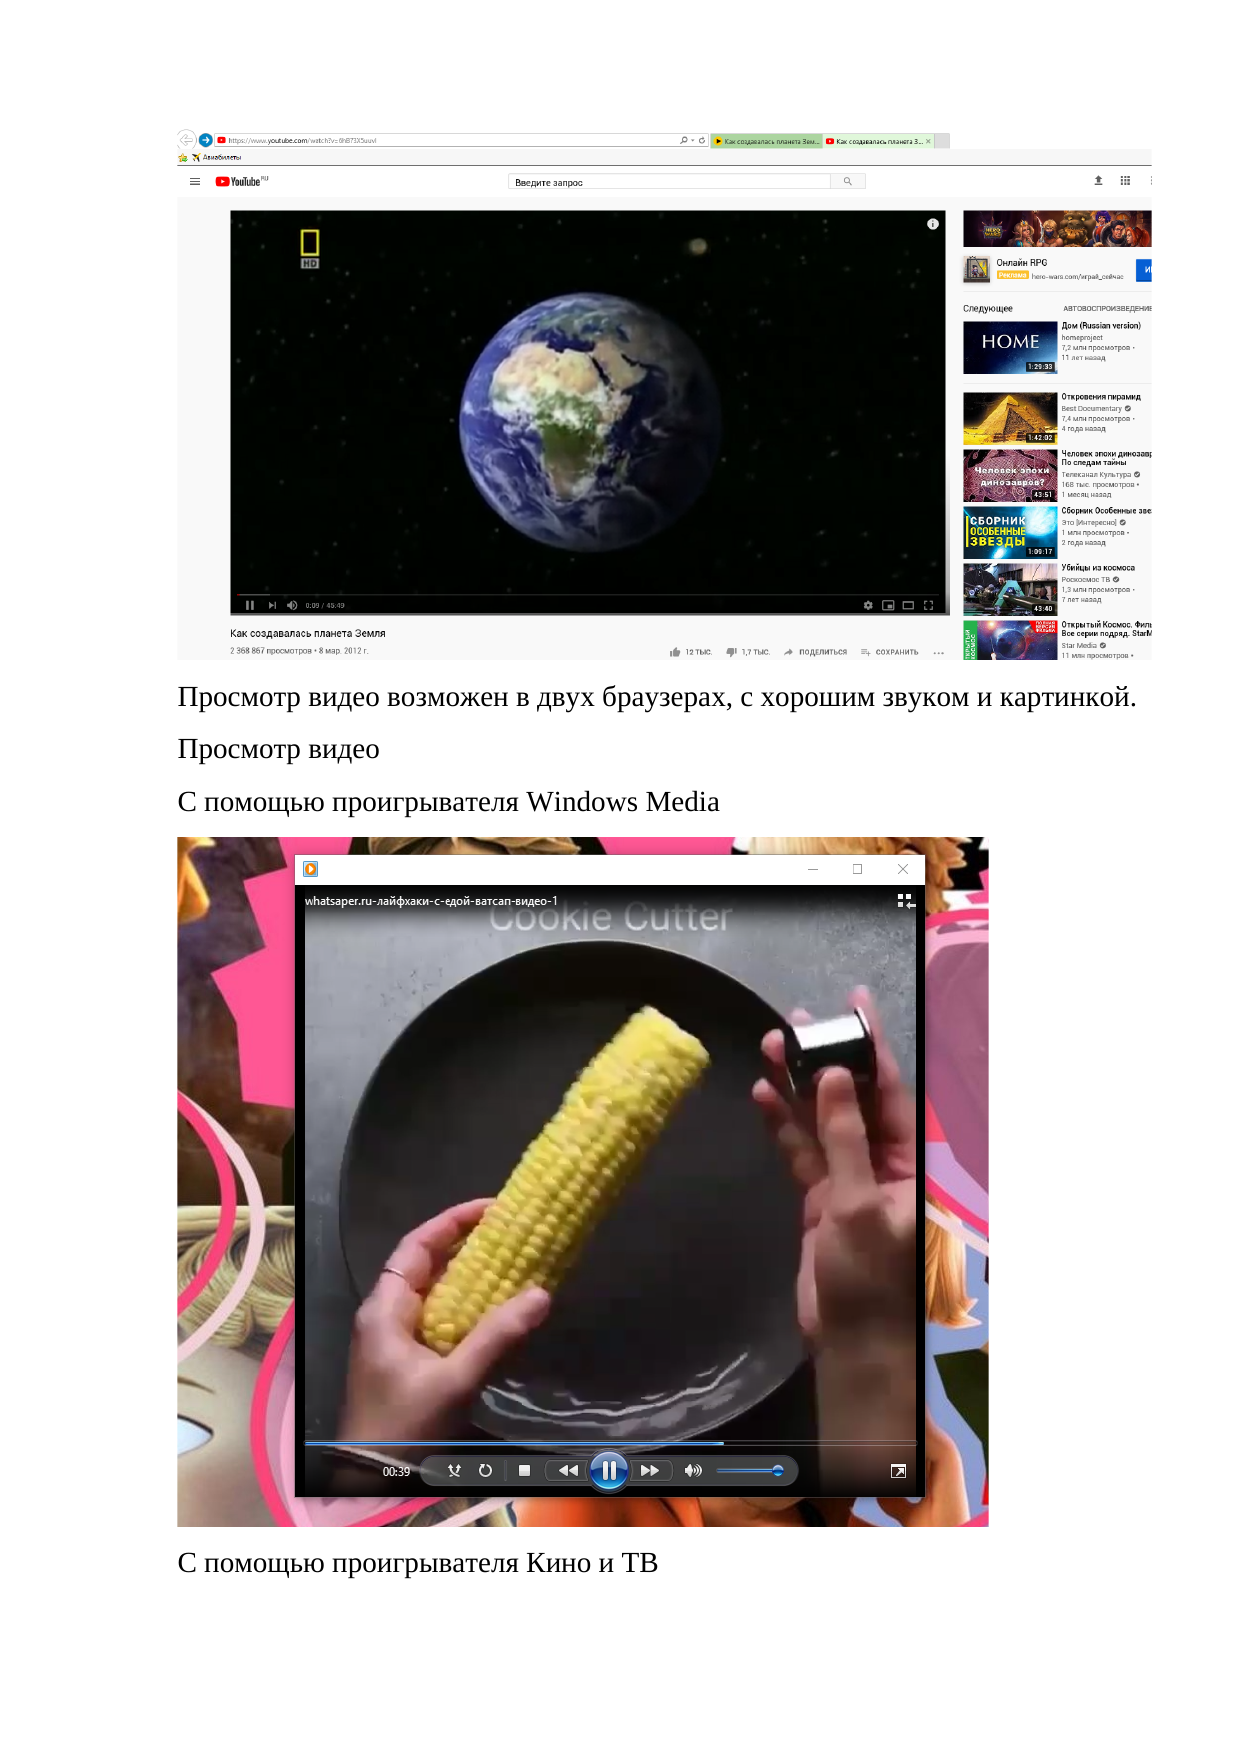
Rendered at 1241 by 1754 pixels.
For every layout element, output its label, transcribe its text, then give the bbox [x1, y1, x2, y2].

text Просмотр видео [177, 731, 1152, 765]
text С помощью проигрывателя Кино и ТВ [177, 1545, 1152, 1579]
picture [177, 118, 1152, 660]
text С помощью проигрывателя Windows Media [177, 784, 1152, 818]
text Просмотр видео возможен в двух браузерах, с хорошим звуком и картинкой. [177, 679, 1152, 712]
picture [177, 837, 989, 1527]
